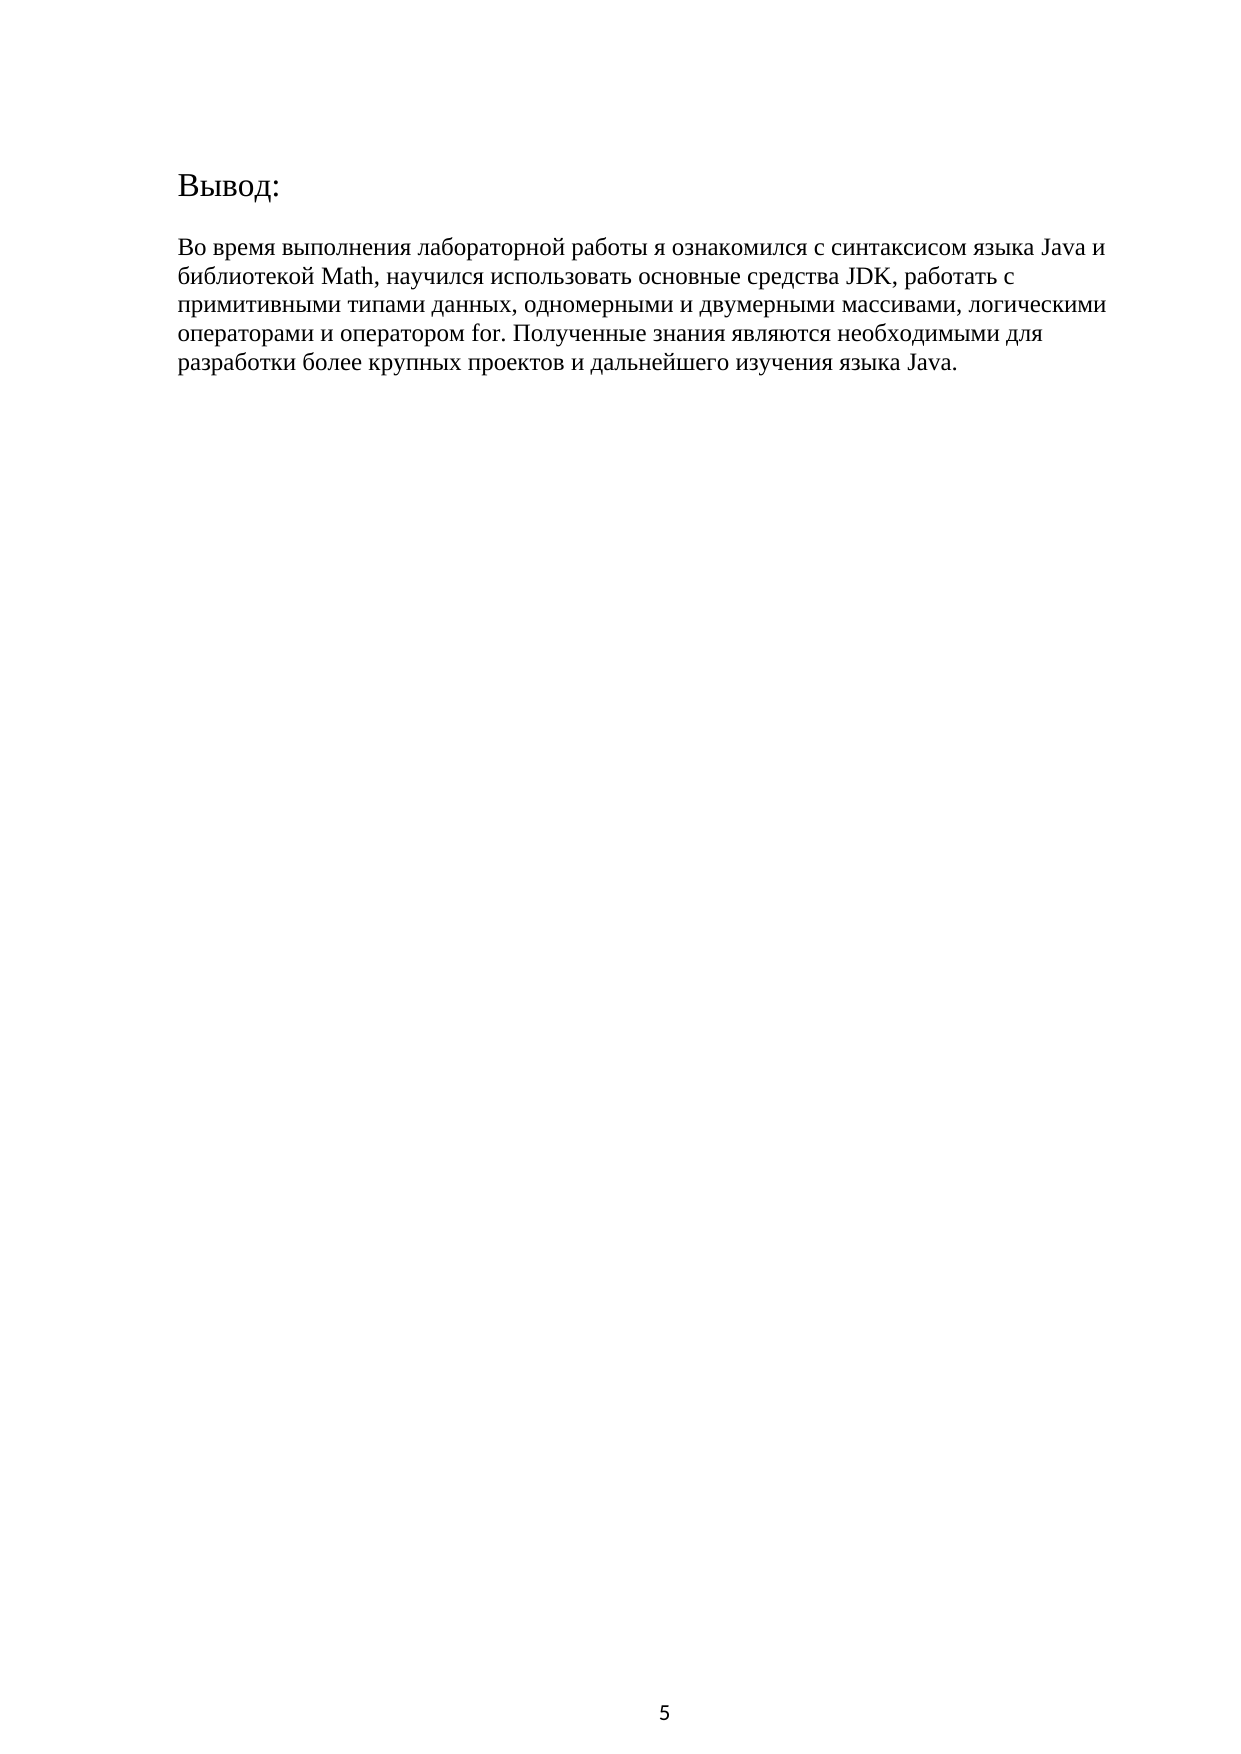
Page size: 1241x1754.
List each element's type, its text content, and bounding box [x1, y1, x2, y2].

text Во время выполнения лабораторной работы я ознакомился с синтаксисом языка Java и библиотекой Math, научился использовать основные средства JDK, работать с примитивными типами данных, одномерными и двумерными массивами, логическими операторами и оператором for. Полученные знания являются необходимыми для разработки более крупных проектов и дальнейшего изучения языка Java. [177, 232, 1152, 376]
text Вывод: [177, 165, 1152, 203]
